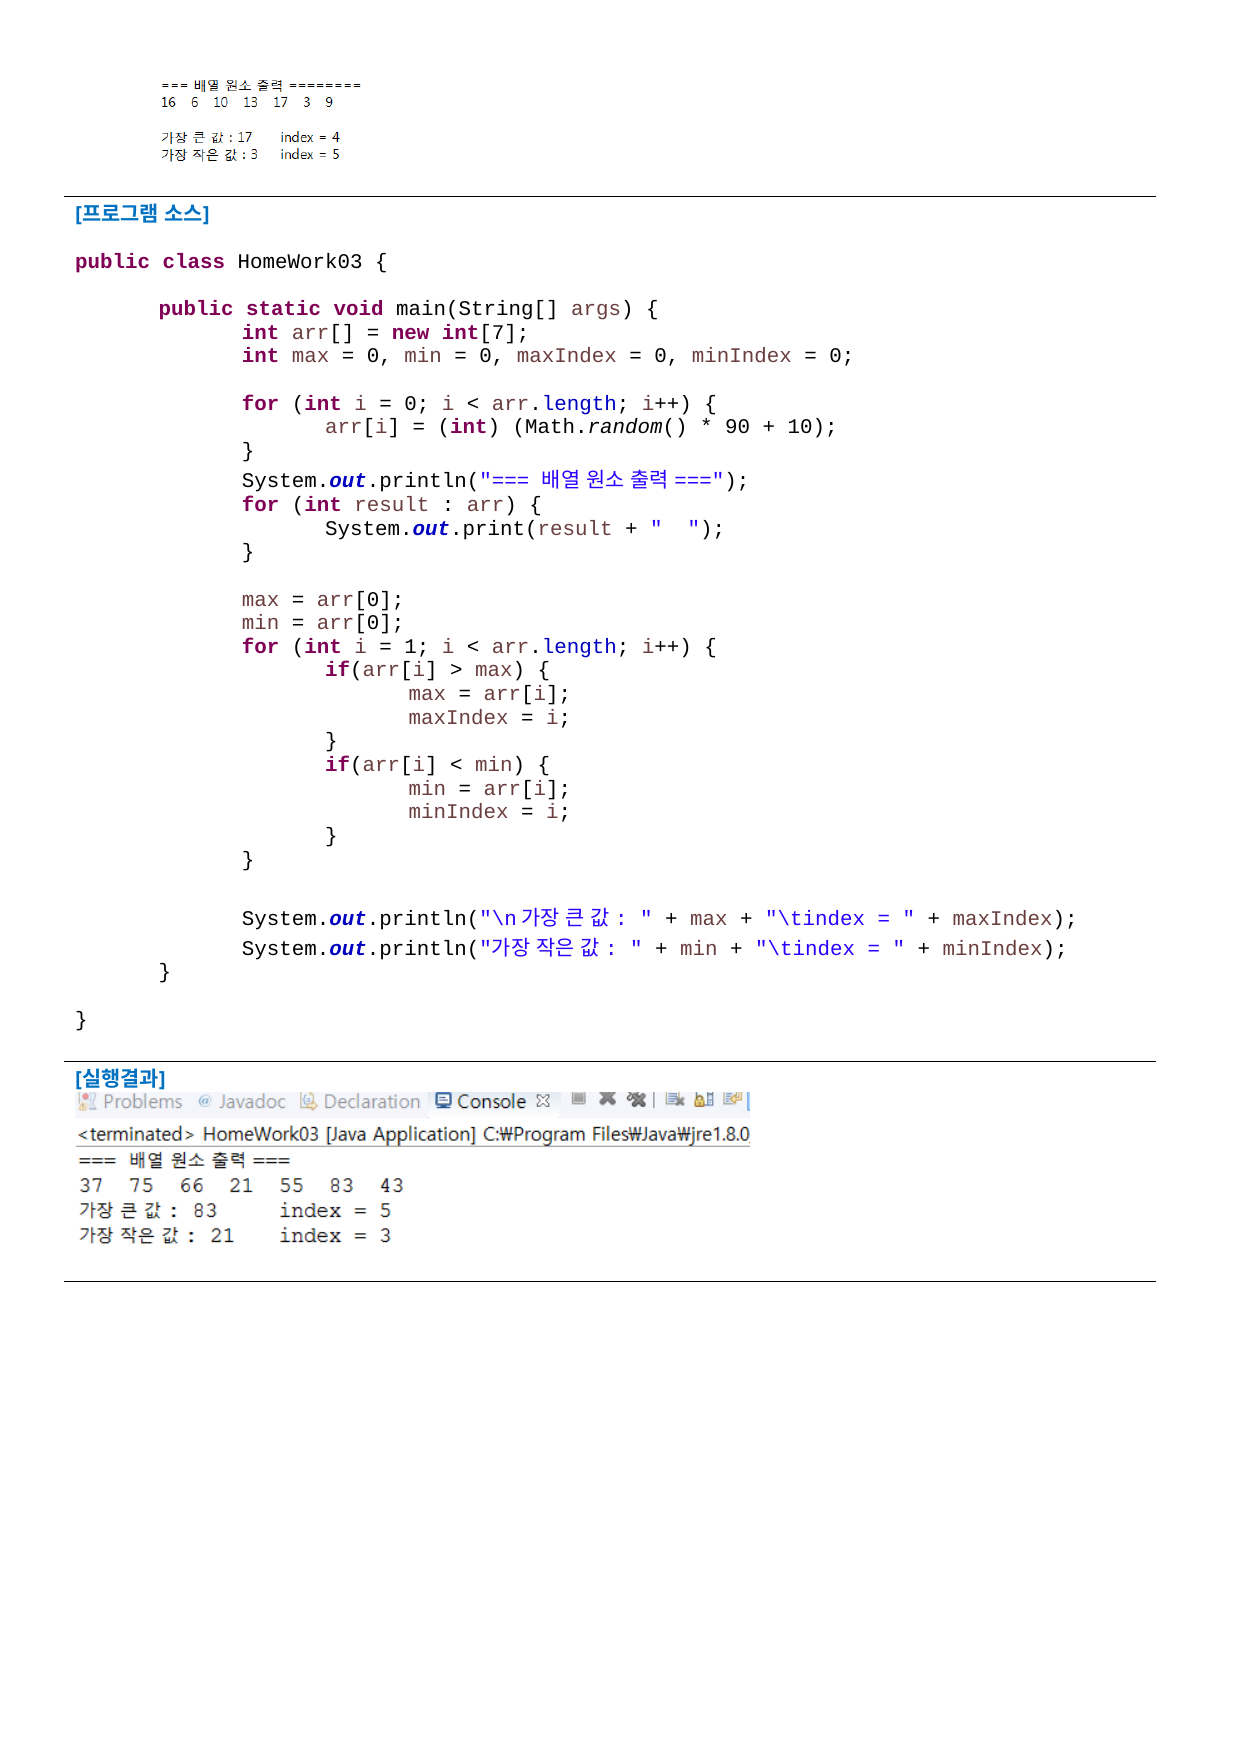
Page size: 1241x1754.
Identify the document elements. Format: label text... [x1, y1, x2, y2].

picture [75, 1092, 750, 1281]
table_header [프로그램 소스] public class HomeWork03 { public static void main(String[] args) { int arr[] = new int[7]; int max = 0, min = 0, maxIndex = 0, minIndex = 0; for (int i = 0; i < arr.length; i++) { arr[i] = (int) (Math.random() * 90 + 10); } System.out.println("=== 배열 원소 출력 ==="); for (int result : arr) { System.out.print(result + " "); } max = arr[0]; min = arr[0]; for (int i = 1; i < arr.length; i++) { if(arr[i] > max) { max = arr[i]; maxIndex = i; } if(arr[i] < min) { min = arr[i]; minIndex = i; } } System.out.println("\n가장 큰 값 : " + max + "\tindex = " + maxIndex); System.out.println("가장 작은 값 : " + min + "\tindex = " + minIndex); } } [64, 197, 1156, 1061]
table_cell [실행결과] [64, 1062, 1156, 1281]
picture [158, 75, 367, 168]
